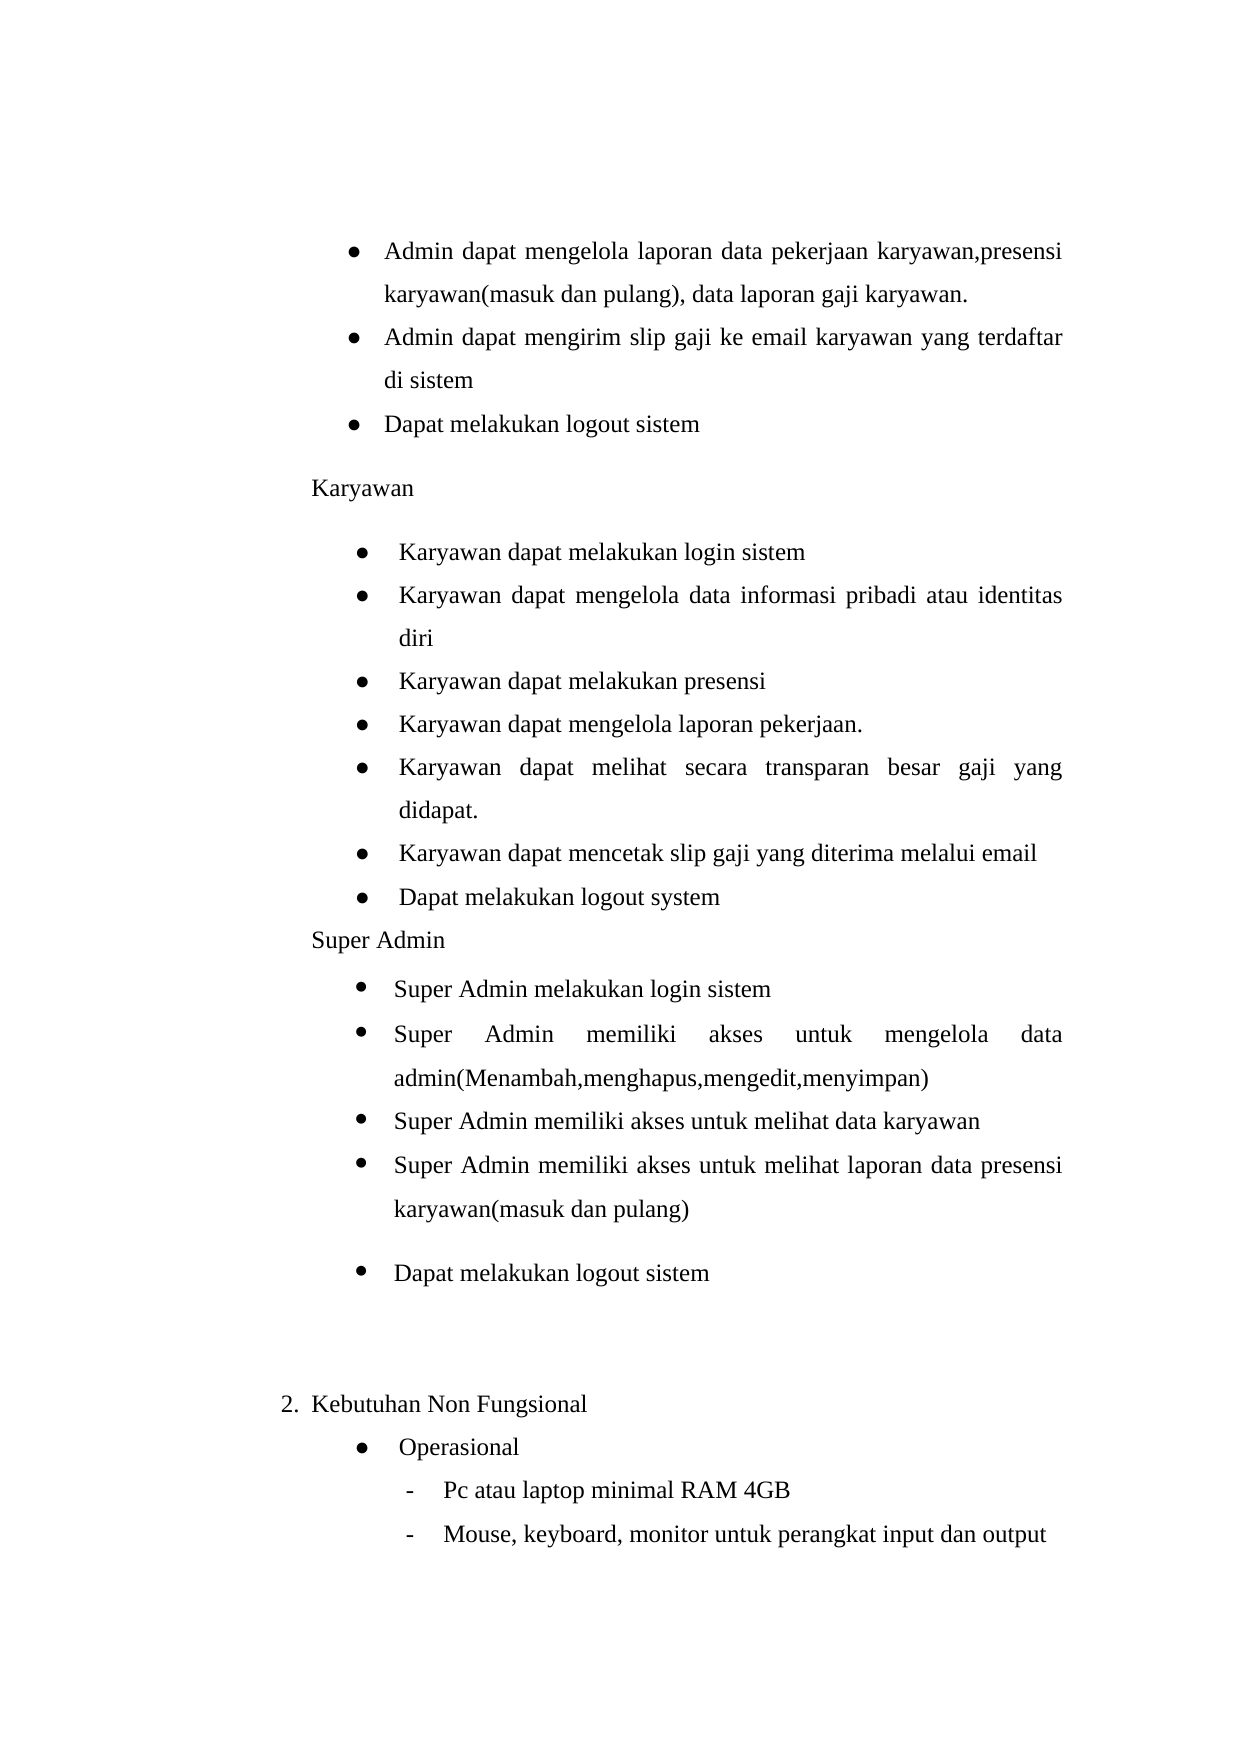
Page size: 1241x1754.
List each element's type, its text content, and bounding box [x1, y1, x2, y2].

list Kebutuhan Non Fungsional [281, 1389, 1063, 1418]
list Dapat melakukan logout sistem [356, 1258, 1063, 1288]
list Karyawan dapat melakukan login sistem [354, 537, 1063, 565]
list Super Admin memiliki akses untuk melihat data karyawan [356, 1106, 1063, 1136]
list Karyawan dapat mencetak slip gaji yang diterima melalui email [354, 838, 1063, 867]
list Dapat melakukan logout system [354, 882, 1063, 910]
list Karyawan dapat melihat secara transparan besar gaji yang didapat. [354, 752, 1063, 824]
text Super Admin [236, 925, 1063, 953]
list Dapat melakukan logout sistem [346, 409, 1063, 437]
list Super Admin melakukan login sistem [356, 974, 1063, 1004]
list Super Admin memiliki akses untuk mengelola data admin(Menambah,menghapus,mengedit,menyimpan) [356, 1019, 1063, 1092]
list Karyawan dapat melakukan presensi [354, 666, 1063, 695]
list Pc atau laptop minimal RAM 4GB [406, 1476, 1063, 1504]
list Karyawan dapat mengelola laporan pekerjaan. [354, 709, 1063, 738]
list Super Admin memiliki akses untuk melihat laporan data presensi karyawan(masuk dan pulang) [356, 1151, 1063, 1223]
list Karyawan dapat mengelola data informasi pribadi atau identitas diri [354, 580, 1063, 652]
text Karyawan [236, 473, 1063, 501]
list Mouse, keyboard, monitor untuk perangkat input dan output [406, 1519, 1063, 1547]
list Operasional [354, 1432, 1063, 1461]
list Admin dapat mengelola laporan data pekerjaan karyawan,presensi karyawan(masuk dan pulang), data laporan gaji karyawan. [346, 236, 1063, 308]
list Admin dapat mengirim slip gaji ke email karyawan yang terdaftar di sistem [346, 322, 1063, 394]
